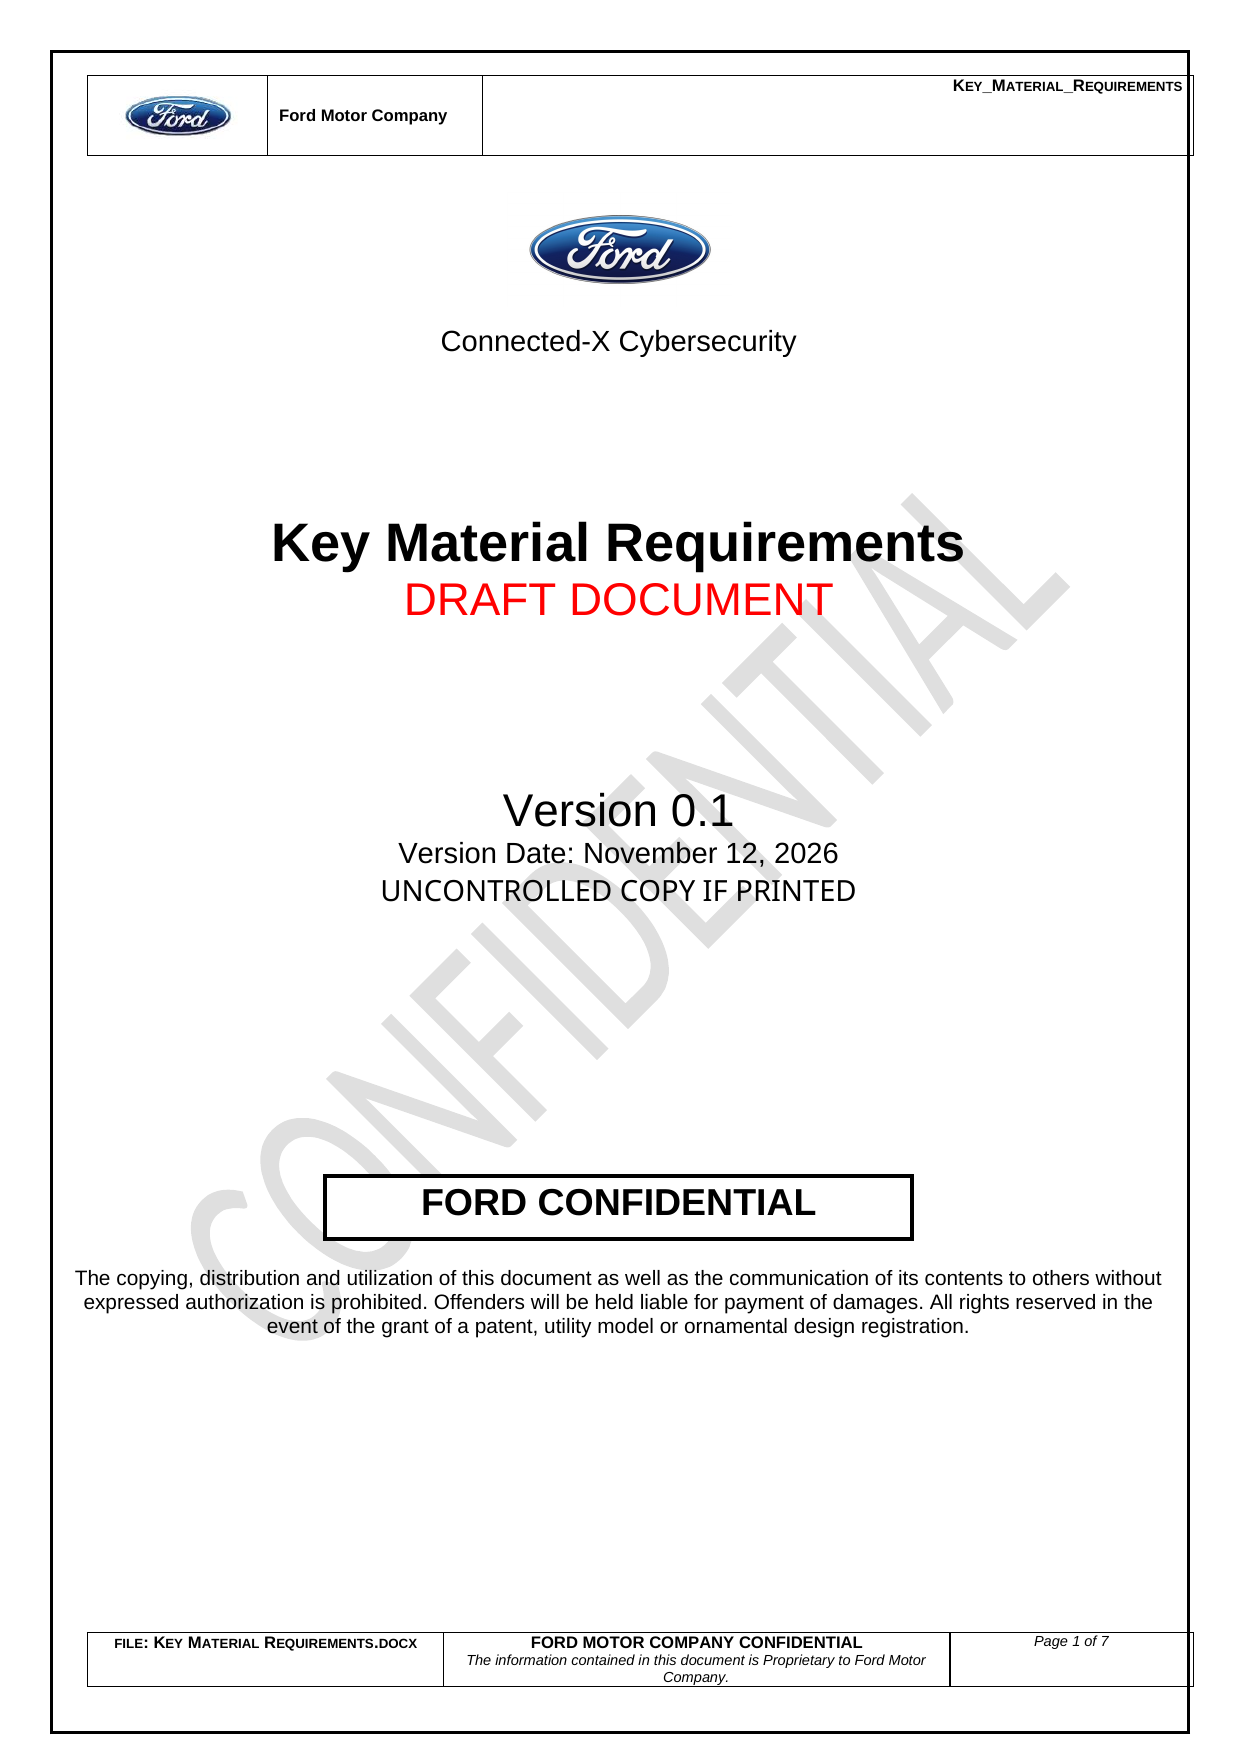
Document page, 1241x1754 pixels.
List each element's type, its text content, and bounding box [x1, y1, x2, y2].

text DRAFT DOCUMENT [57, 573, 1180, 625]
picture [112, 82, 243, 149]
text Key Material Requirements [57, 510, 1180, 573]
text Connected-X Cybersecurity [57, 323, 1180, 357]
picture [507, 192, 733, 307]
text Version Date: February 1, 2018 [57, 836, 1180, 870]
text Version 0.1 [57, 783, 1180, 836]
text UNCONTROLLED COPY IF PRINTED [57, 870, 1180, 909]
